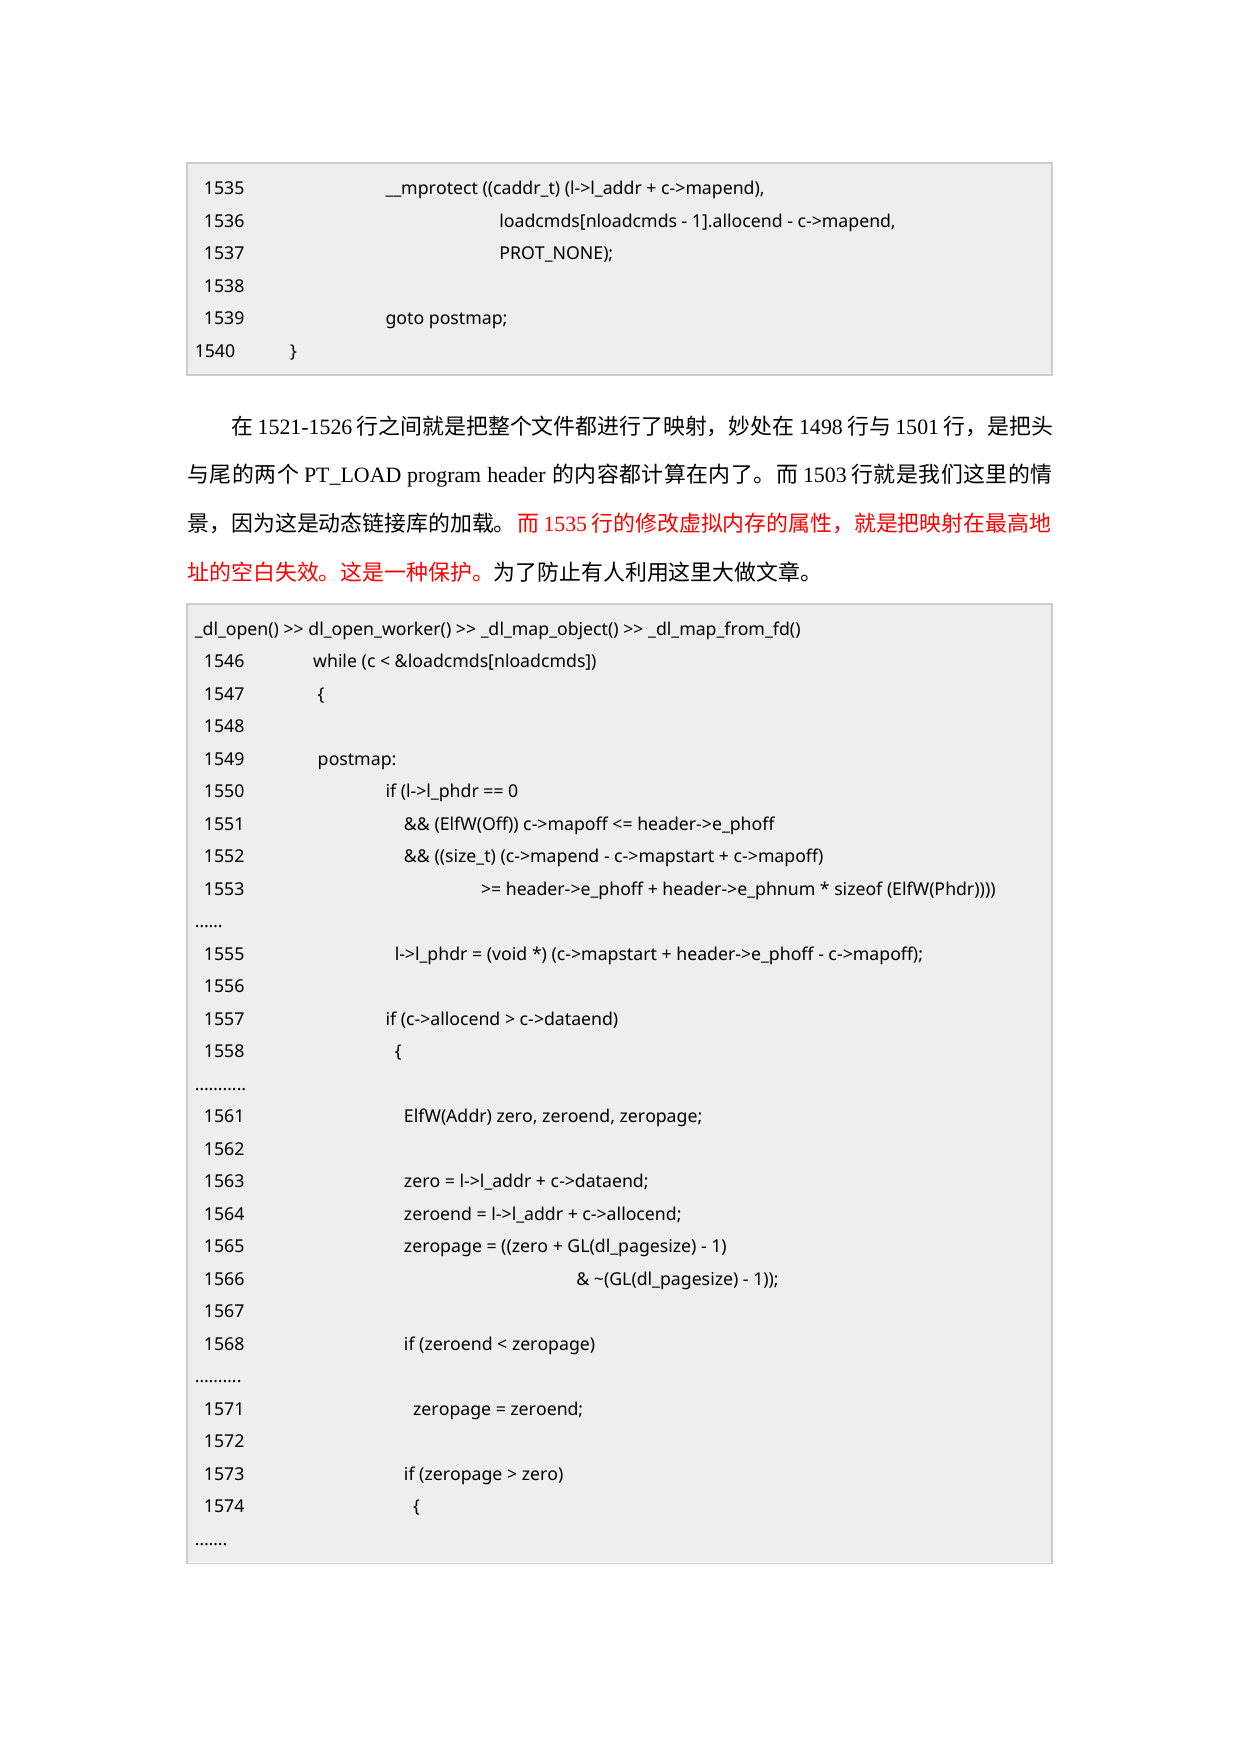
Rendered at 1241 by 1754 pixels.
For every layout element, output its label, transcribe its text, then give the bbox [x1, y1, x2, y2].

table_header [188, 164, 1051, 374]
text 在1521-1526行之间就是把整个文件都进行了映射，妙处在1498行与1501行，是把头与尾的两个PT_LOAD program header 的内容都计算在内了。而1503行就是我们这里的情景，因为这是动态链接库的加载。而1535行的修改虚拟内存的属性，就是把映射在最高地址的空白失效。这是一种保护。为了防止有人利用这里大做文章。 [187, 408, 1053, 587]
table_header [188, 605, 1051, 1562]
